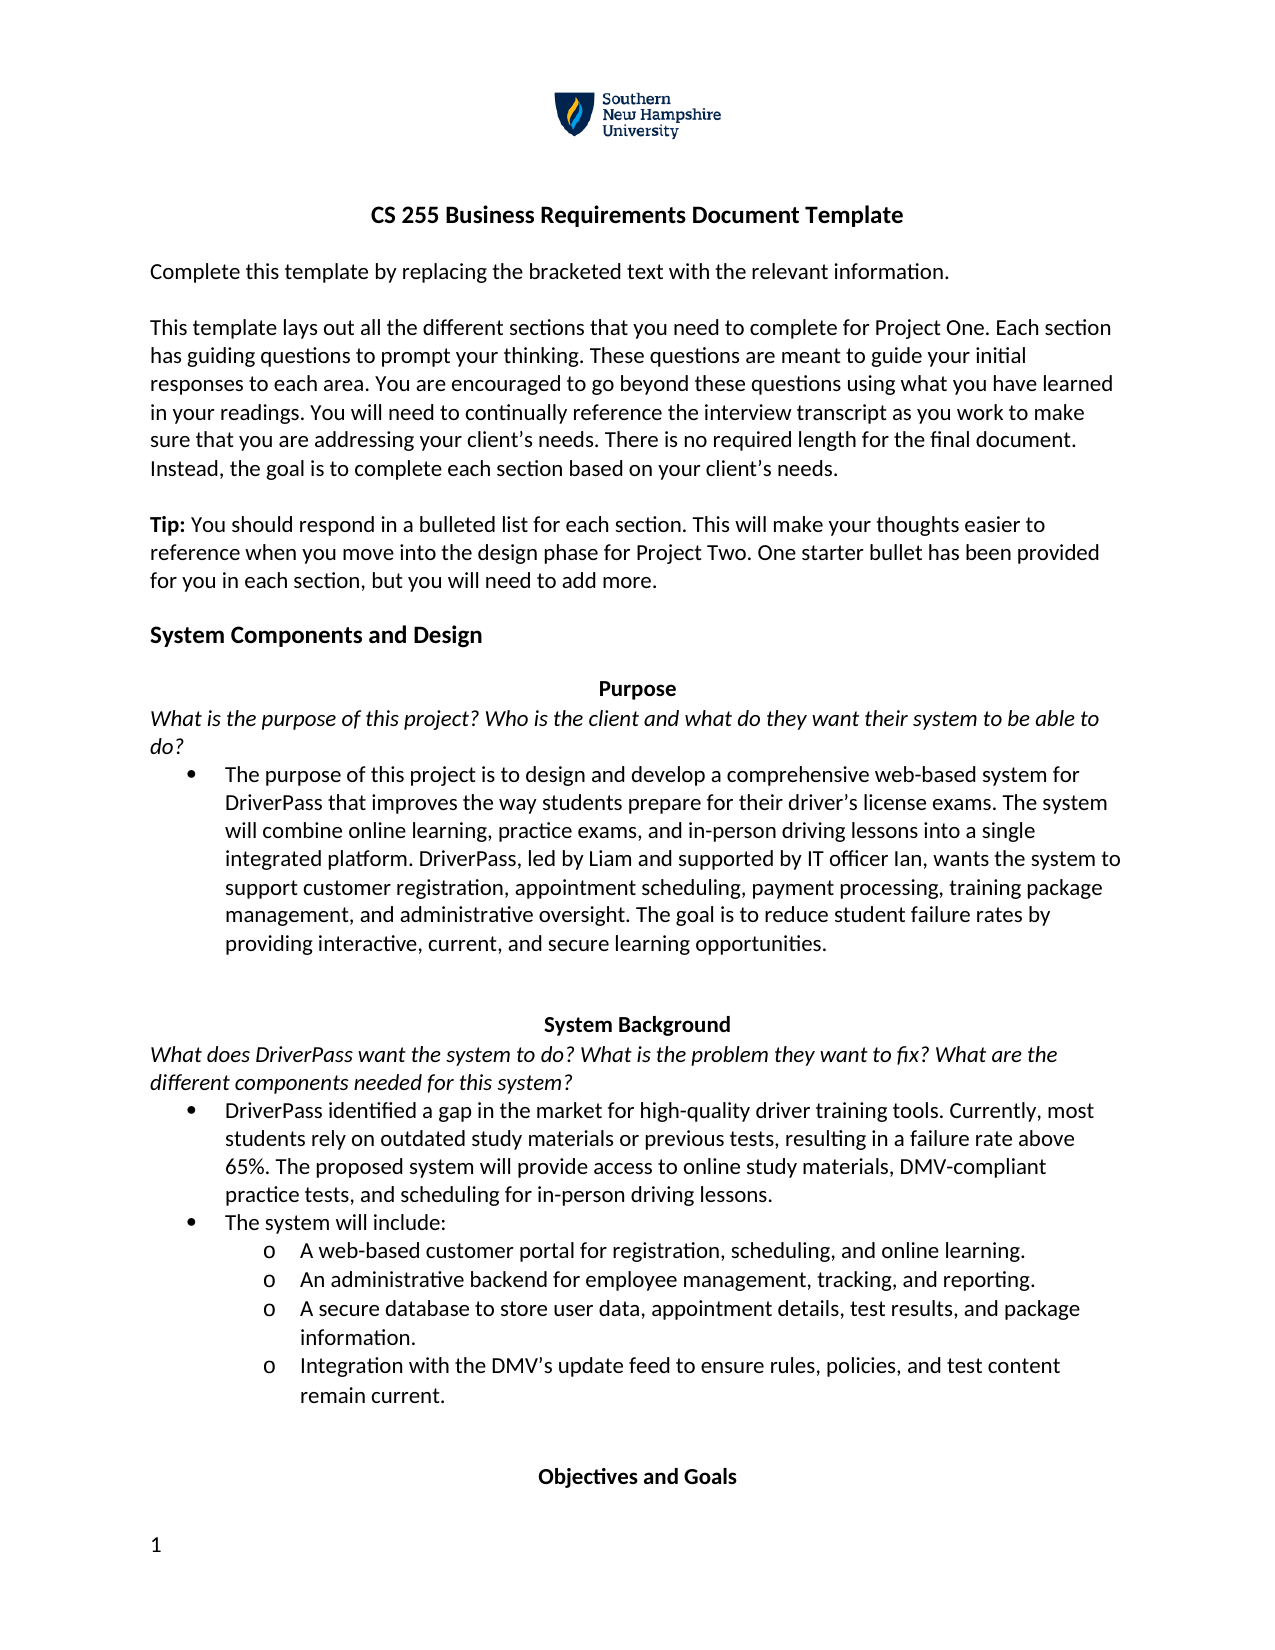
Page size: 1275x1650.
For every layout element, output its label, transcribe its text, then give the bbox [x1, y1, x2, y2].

list Integration with the DMV’s update feed to ensure rules, policies, and test content remain current. [262, 1352, 1125, 1409]
subtitle Objectives and Goals [150, 1462, 1125, 1490]
list A web-based customer portal for registration, scheduling, and online learning. [262, 1236, 1125, 1265]
list An administrative backend for employee management, tracking, and reporting. [262, 1265, 1125, 1294]
list A secure database to store user data, appointment details, test results, and package information. [262, 1294, 1125, 1352]
list DriverPass identified a gap in the market for high-quality driver training tools. Currently, most students rely on outdated study materials or previous tests, resulting in a failure rate above 65%. The proposed system will provide access to online study materials, DMV-compliant practice tests, and scheduling for in-person driving lessons. [187, 1096, 1125, 1208]
subtitle System Background [150, 1010, 1125, 1038]
text What does DriverPass want the system to do? What is the problem they want to fix? What are the different components needed for this system? [150, 1040, 1125, 1096]
subtitle System Components and Design [150, 619, 1125, 649]
subtitle Purpose [150, 674, 1125, 702]
text Tip: You should respond in a bulleted list for each section. This will make your thoughts easier to reference when you move into the design phase for Project Two. One starter bullet has been provided for you in each section, but you will need to add more. [150, 510, 1125, 594]
text This template lays out all the different sections that you need to complete for Project One. Each section has guiding questions to prompt your thinking. These questions are meant to guide your initial responses to each area. You are encouraged to go beyond these questions using what you have learned in your readings. You will need to continually reference the interview transcript as you work to make sure that you are addressing your client’s needs. There is no required length for the final document. Instead, the goal is to complete each section based on your client’s needs. [150, 313, 1125, 482]
picture [546, 75, 729, 154]
list The purpose of this project is to design and develop a comprehensive web-based system for DriverPass that improves the way students prepare for their driver’s license exams. The system will combine online learning, practice exams, and in-person driving lessons into a single integrated platform. DriverPass, led by Liam and supported by IT officer Ian, wants the system to support customer registration, appointment scheduling, payment processing, training package management, and administrative oversight. The goal is to reduce student failure rates by providing interactive, current, and secure learning opportunities. [187, 761, 1125, 957]
text What is the purpose of this project? Who is the client and what do they want their system to be able to do? [150, 704, 1125, 761]
subtitle CS 255 Business Requirements Document Template [150, 199, 1125, 229]
text Complete this template by replacing the bracketed text with the relevant information. [150, 257, 1125, 286]
list The system will include: [187, 1208, 1125, 1236]
